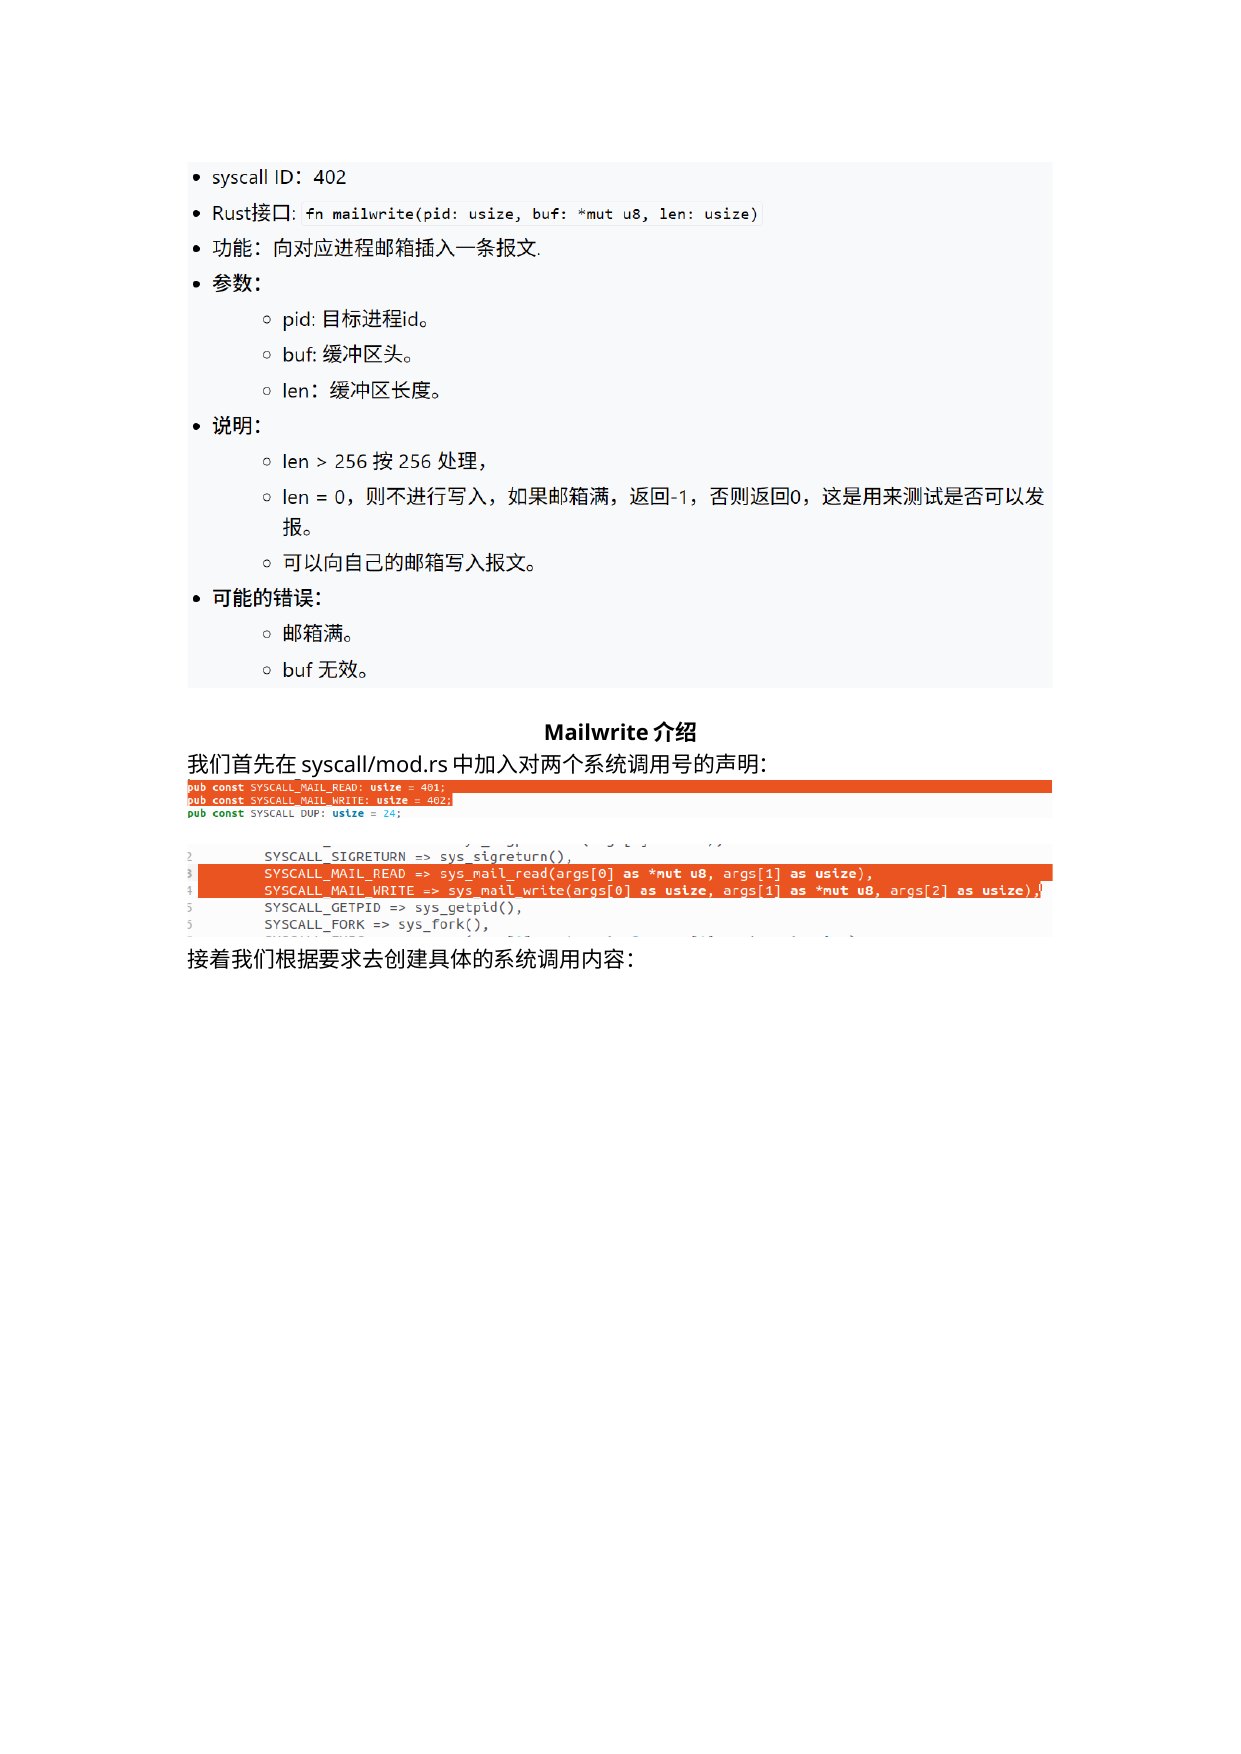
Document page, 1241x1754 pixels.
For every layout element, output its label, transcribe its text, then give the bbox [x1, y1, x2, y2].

text 接着我们根据要求去创建具体的系统调用内容： [187, 942, 1053, 974]
text 我们首先在syscall/mod.rs中加入对两个系统调用号的声明： [187, 747, 1053, 779]
picture [187, 162, 1053, 688]
picture [187, 844, 1053, 937]
picture [187, 779, 1053, 818]
text Mailwrite介绍 [187, 714, 1053, 747]
